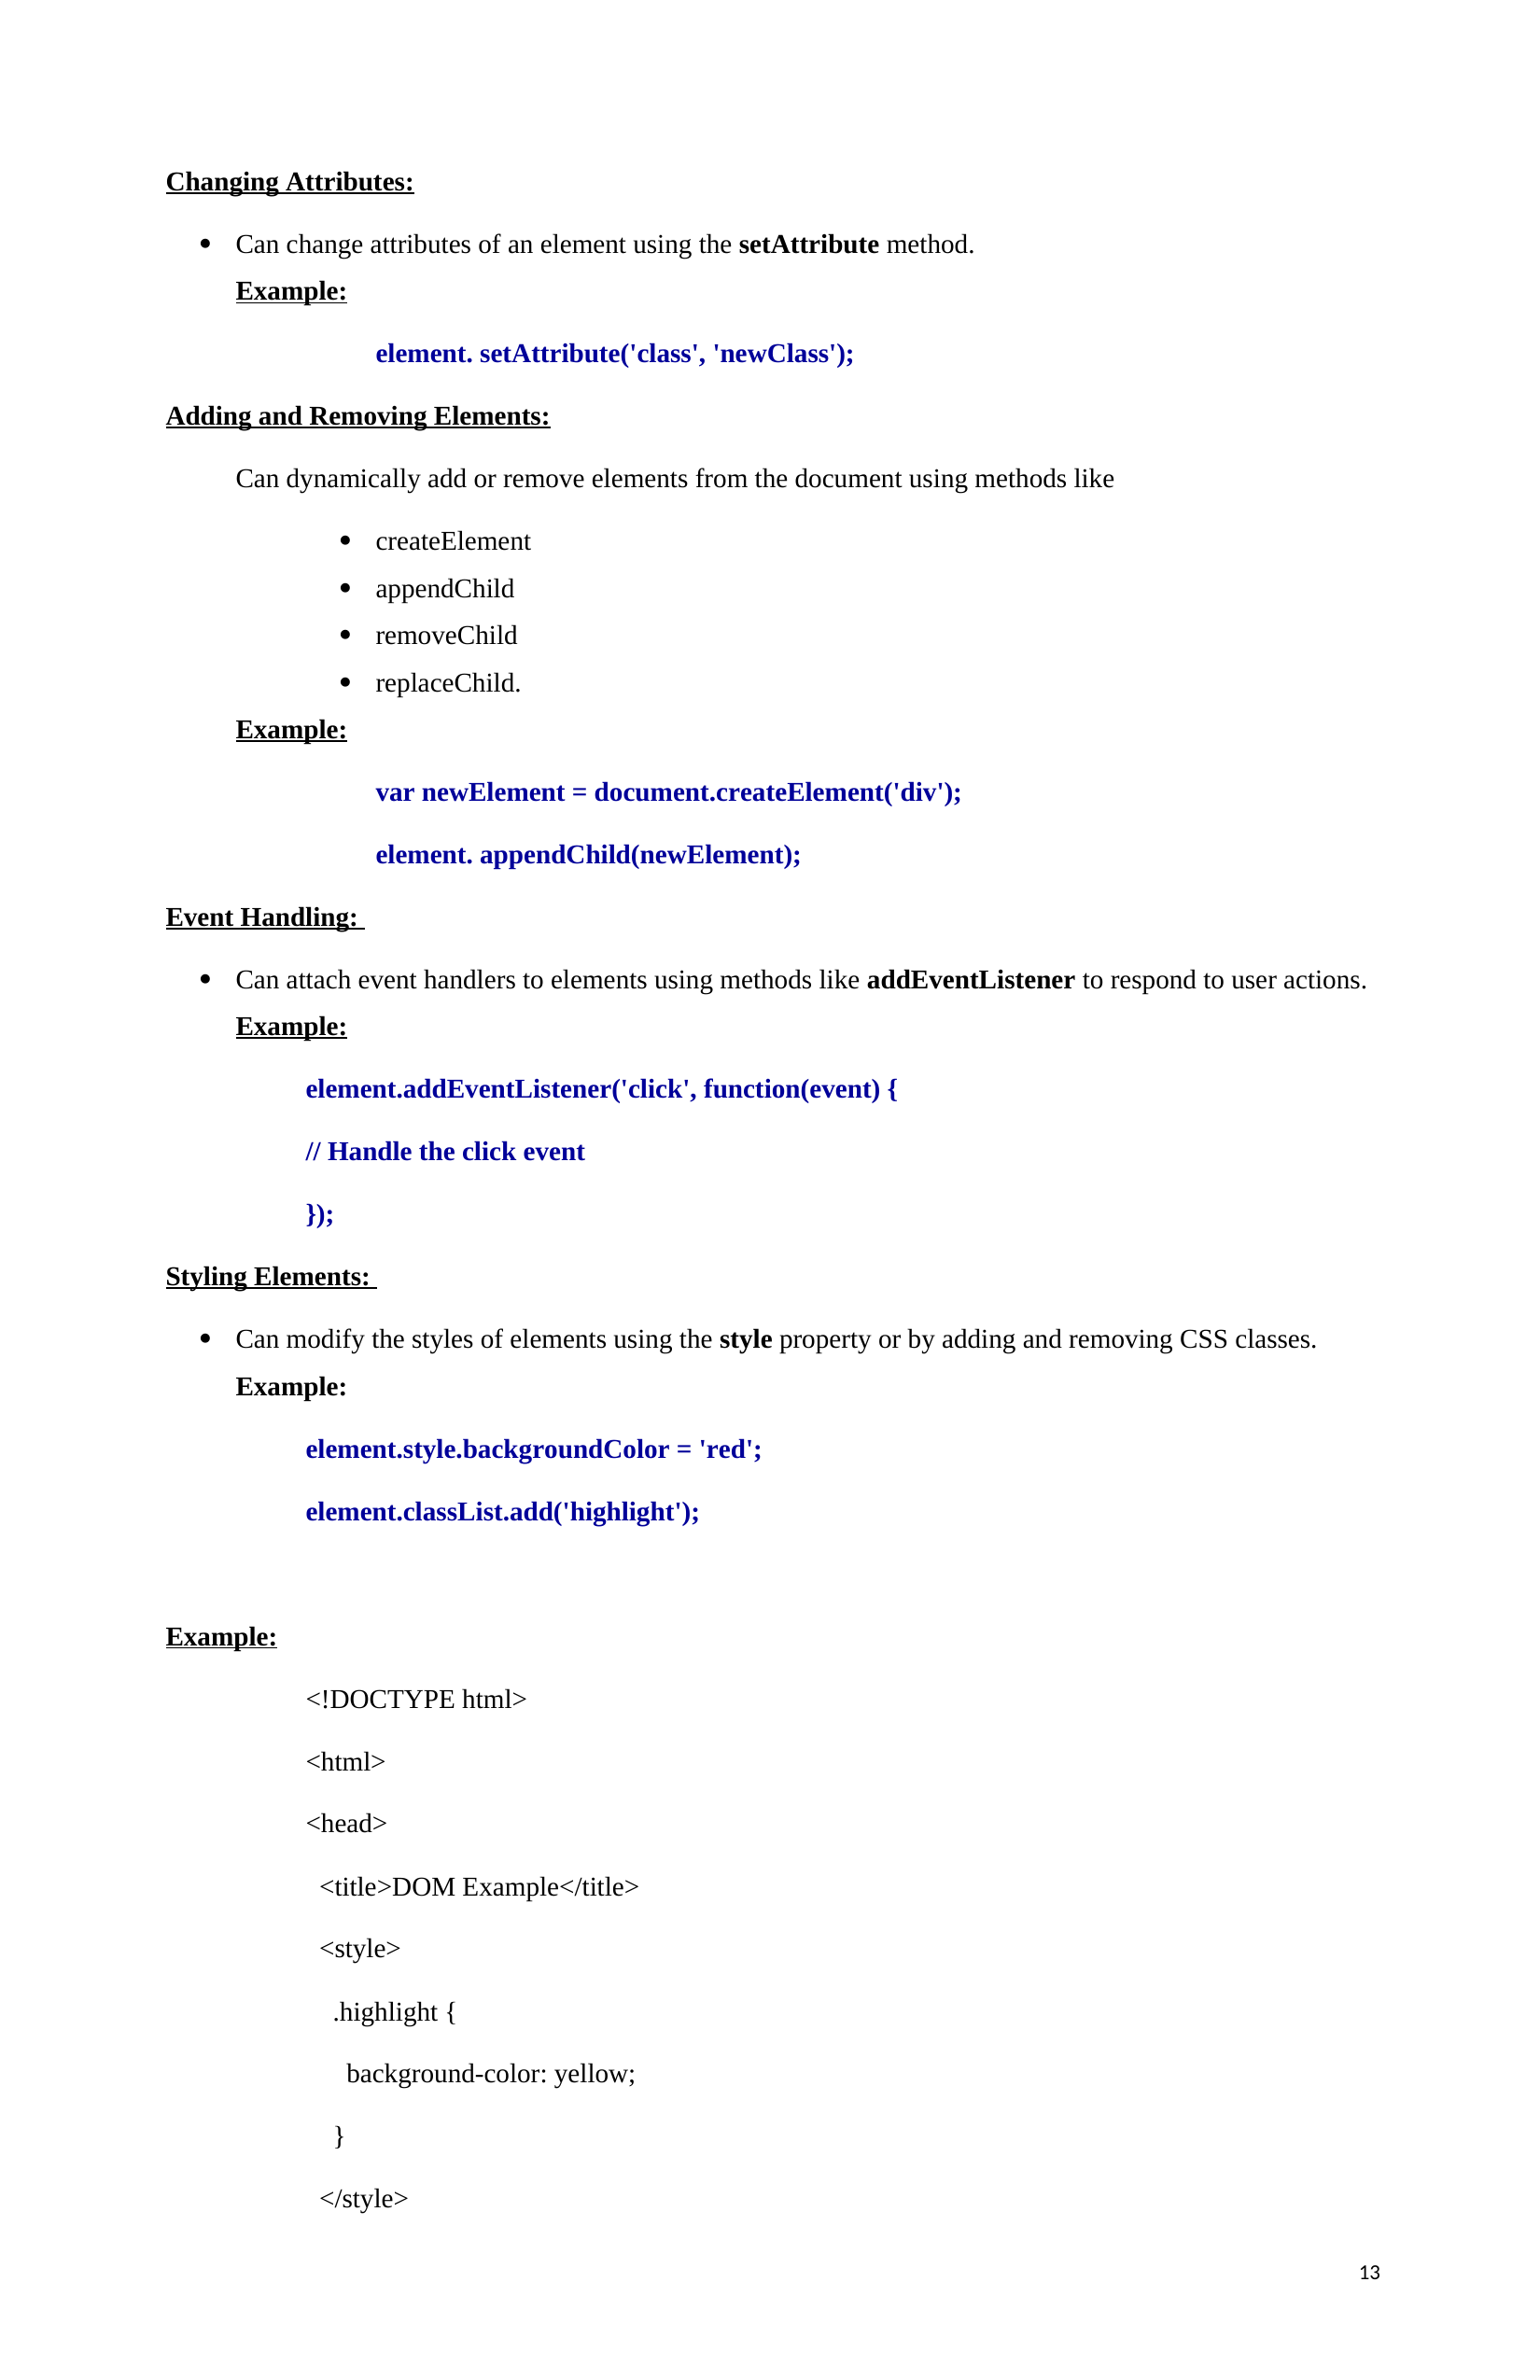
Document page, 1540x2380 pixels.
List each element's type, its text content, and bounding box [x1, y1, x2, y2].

list appendChild [341, 572, 1380, 604]
text Example: [165, 1370, 1380, 1401]
text <style> [305, 1933, 1380, 1964]
list removeChild [341, 619, 1380, 651]
text element.style.backgroundColor = 'red'; [165, 1433, 1380, 1463]
text element. setAttribute('class', 'newClass'); [305, 338, 1380, 369]
text Example: [165, 1620, 1380, 1651]
text Event Handling: [165, 901, 1380, 932]
text Styling Elements: [165, 1260, 1380, 1292]
list Can attach event handlers to elements using methods like addEventListener to respond to user actions. [201, 963, 1380, 995]
text Example: [165, 1010, 1380, 1042]
text Can dynamically add or remove elements from the document using methods like [165, 463, 1380, 494]
text Example: [165, 713, 1380, 745]
text Changing Attributes: [165, 165, 1380, 197]
text </style> [305, 2182, 1380, 2214]
text }); [235, 1197, 1380, 1229]
text element.classList.add('highlight'); [235, 1495, 1380, 1526]
text element. appendChild(newElement); [305, 838, 1380, 870]
list createElement [341, 525, 1380, 556]
text <!DOCTYPE html> [305, 1683, 1380, 1714]
list replaceChild. [341, 666, 1380, 697]
list Can change attributes of an element using the setAttribute method. [201, 228, 1380, 259]
text Example: [165, 274, 1380, 306]
list Can modify the styles of elements using the style property or by adding and removing CSS classes. [201, 1323, 1380, 1354]
text element.addEventListener('click', function(event) { [235, 1072, 1380, 1104]
text var newElement = document.createElement('div'); [165, 776, 1380, 807]
text .highlight { [305, 1995, 1380, 2026]
text <head> [305, 1808, 1380, 1839]
text <title>DOM Example</title> [305, 1870, 1380, 1901]
text // Handle the click event [165, 1135, 1380, 1167]
text <html> [305, 1745, 1380, 1776]
text } [305, 2121, 1380, 2151]
text background-color: yellow; [305, 2057, 1380, 2089]
text Adding and Removing Elements: [165, 399, 1380, 431]
